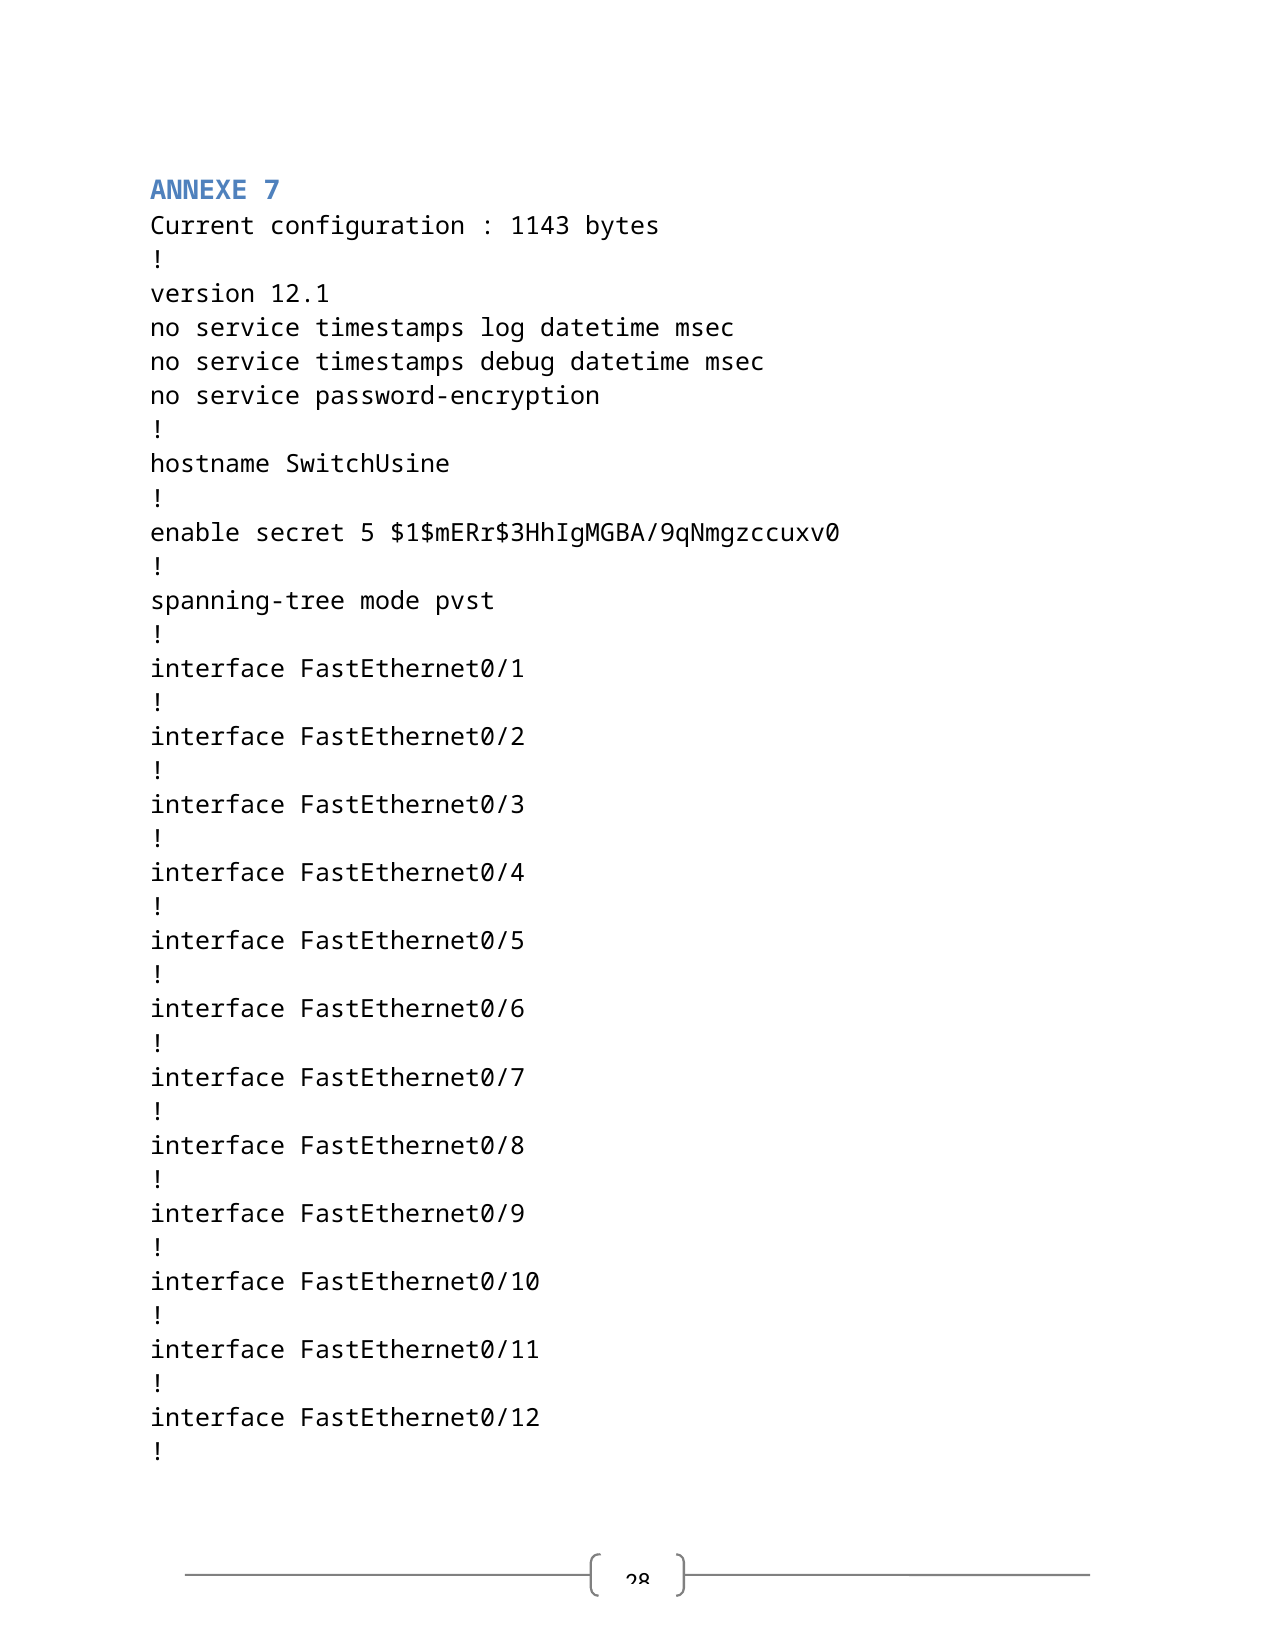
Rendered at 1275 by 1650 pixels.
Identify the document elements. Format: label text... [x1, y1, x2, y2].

text hostname SwitchUsine [150, 446, 1125, 480]
text ! [150, 480, 1125, 514]
text ! [150, 1025, 1125, 1059]
text no service timestamps log datetime msec [150, 310, 1125, 344]
text ! [150, 1161, 1125, 1196]
text interface FastEthernet0/10 [150, 1264, 1125, 1298]
text ! [150, 1229, 1125, 1264]
text ! [150, 548, 1125, 582]
text ! [150, 242, 1125, 276]
text ! [150, 821, 1125, 855]
text interface FastEthernet0/8 [150, 1127, 1125, 1161]
text interface FastEthernet0/2 [150, 719, 1125, 753]
text no service timestamps debug datetime msec [150, 344, 1125, 378]
text ! [150, 1298, 1125, 1332]
text ! [150, 1434, 1125, 1468]
text ! [150, 889, 1125, 923]
text no service password-encryption [150, 378, 1125, 412]
text ! [150, 1366, 1125, 1400]
text interface FastEthernet0/5 [150, 923, 1125, 957]
text interface FastEthernet0/12 [150, 1400, 1125, 1434]
text interface FastEthernet0/6 [150, 991, 1125, 1025]
text interface FastEthernet0/11 [150, 1332, 1125, 1366]
text ! [150, 1093, 1125, 1127]
text interface FastEthernet0/9 [150, 1196, 1125, 1229]
text Current configuration : 1143 bytes [150, 208, 1125, 242]
text interface FastEthernet0/7 [150, 1059, 1125, 1093]
text interface FastEthernet0/1 [150, 651, 1125, 684]
subtitle ANNEXE 7 [150, 171, 1125, 208]
text enable secret 5 $1$mERr$3HhIgMGBA/9qNmgzccuxv0 [150, 514, 1125, 548]
text version 12.1 [150, 276, 1125, 310]
text interface FastEthernet0/4 [150, 855, 1125, 889]
text ! [150, 753, 1125, 787]
text ! [150, 684, 1125, 719]
text interface FastEthernet0/3 [150, 787, 1125, 821]
text spanning-tree mode pvst [150, 582, 1125, 616]
text ! [150, 957, 1125, 991]
text ! [150, 616, 1125, 651]
text ! [150, 412, 1125, 446]
